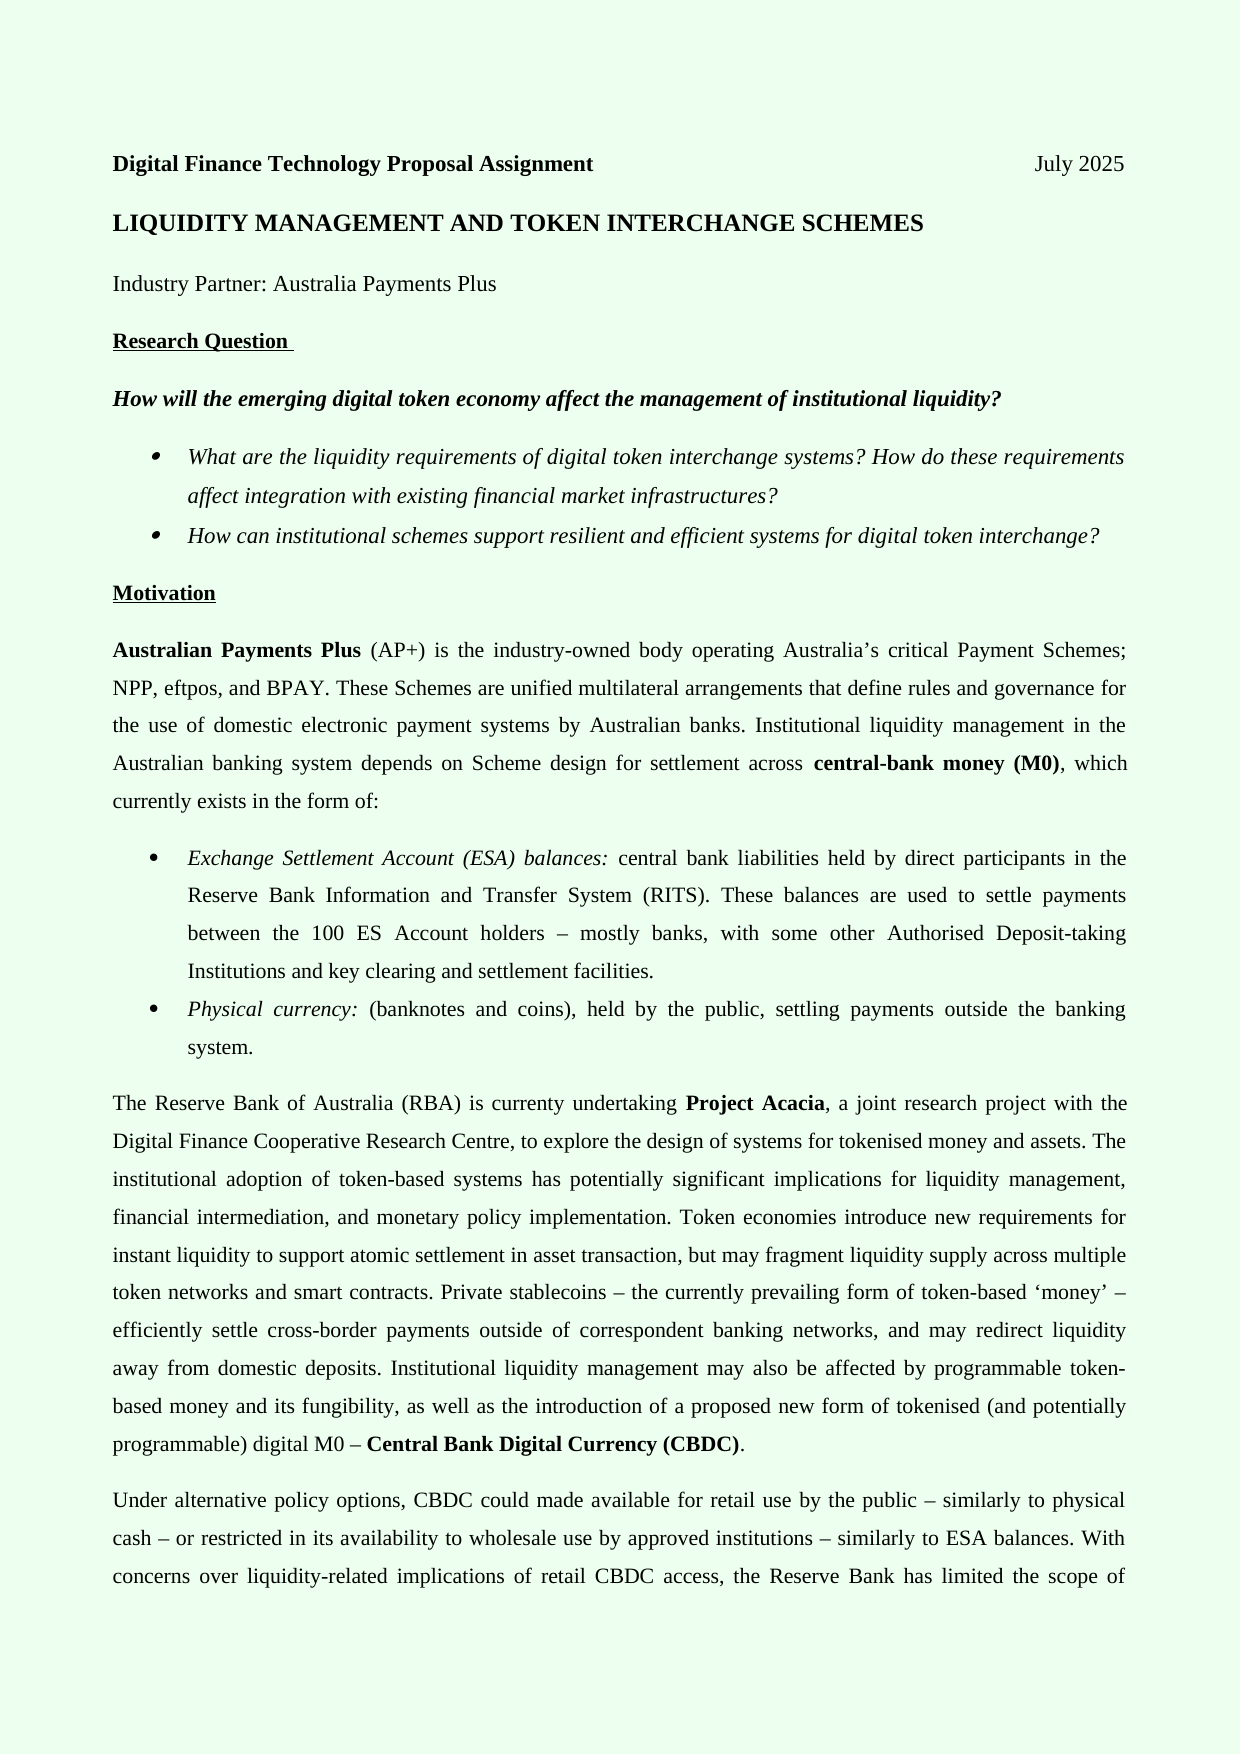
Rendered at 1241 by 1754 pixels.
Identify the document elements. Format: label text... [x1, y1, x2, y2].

text How will the emerging digital token economy affect the management of institutional liquidity? [112, 385, 1128, 411]
text Motivation [112, 580, 1128, 606]
list Exchange Settlement Account (ESA) balances: central bank liabilities held by direct participants in the Reserve Bank Information and Transfer System (RITS). These balances are used to settle payments between the 100 ES Account holders – mostly banks, with some other Authorised Deposit-taking Institutions and key clearing and settlement facilities. [150, 845, 1128, 983]
text The Reserve Bank of Australia (RBA) is currenty undertaking Project Acacia, a joint research project with the Digital Finance Cooperative Research Centre, to explore the design of systems for tokenised money and assets. The institutional adoption of token-based systems has potentially significant implications for liquidity management, financial intermediation, and monetary policy implementation. Token economies introduce new requirements for instant liquidity to support atomic settlement in asset transaction, but may fragment liquidity supply across multiple token networks and smart contracts. Private stablecoins – the currently prevailing form of token-based ‘money’ – efficiently settle cross-border payments outside of correspondent banking networks, and may redirect liquidity away from domestic deposits. Institutional liquidity management may also be affected by programmable token-based money and its fungibility, as well as the introduction of a proposed new form of tokenised (and potentially programmable) digital M0 – Central Bank Digital Currency (CBDC). [112, 1090, 1128, 1456]
text Australian Payments Plus (AP+) is the industry-owned body operating Australia’s critical Payment Schemes; NPP, eftpos, and BPAY. These Schemes are unified multilateral arrangements that define rules and governance for the use of domestic electronic payment systems by Australian banks. Institutional liquidity management in the Australian banking system depends on Scheme design for settlement across central-bank money (M0), which currently exists in the form of: [112, 637, 1128, 813]
text LIQUIDITY MANAGEMENT AND TOKEN INTERCHANGE SCHEMES [112, 208, 1128, 237]
text Digital Finance Technology Proposal Assignment July 2025 [112, 150, 1128, 176]
text Research Question [112, 328, 1128, 353]
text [112, 1487, 1128, 1588]
text Industry Partner: Australia Payments Plus [112, 270, 1128, 296]
list Physical currency: (banknotes and coins), held by the public, settling payments outside the banking system. [150, 996, 1128, 1059]
list How can institutional schemes support resilient and efficient systems for digital token interchange? [150, 522, 1128, 548]
list What are the liquidity requirements of digital token interchange systems? How do these requirements affect integration with existing financial market infrastructures? [150, 443, 1128, 509]
